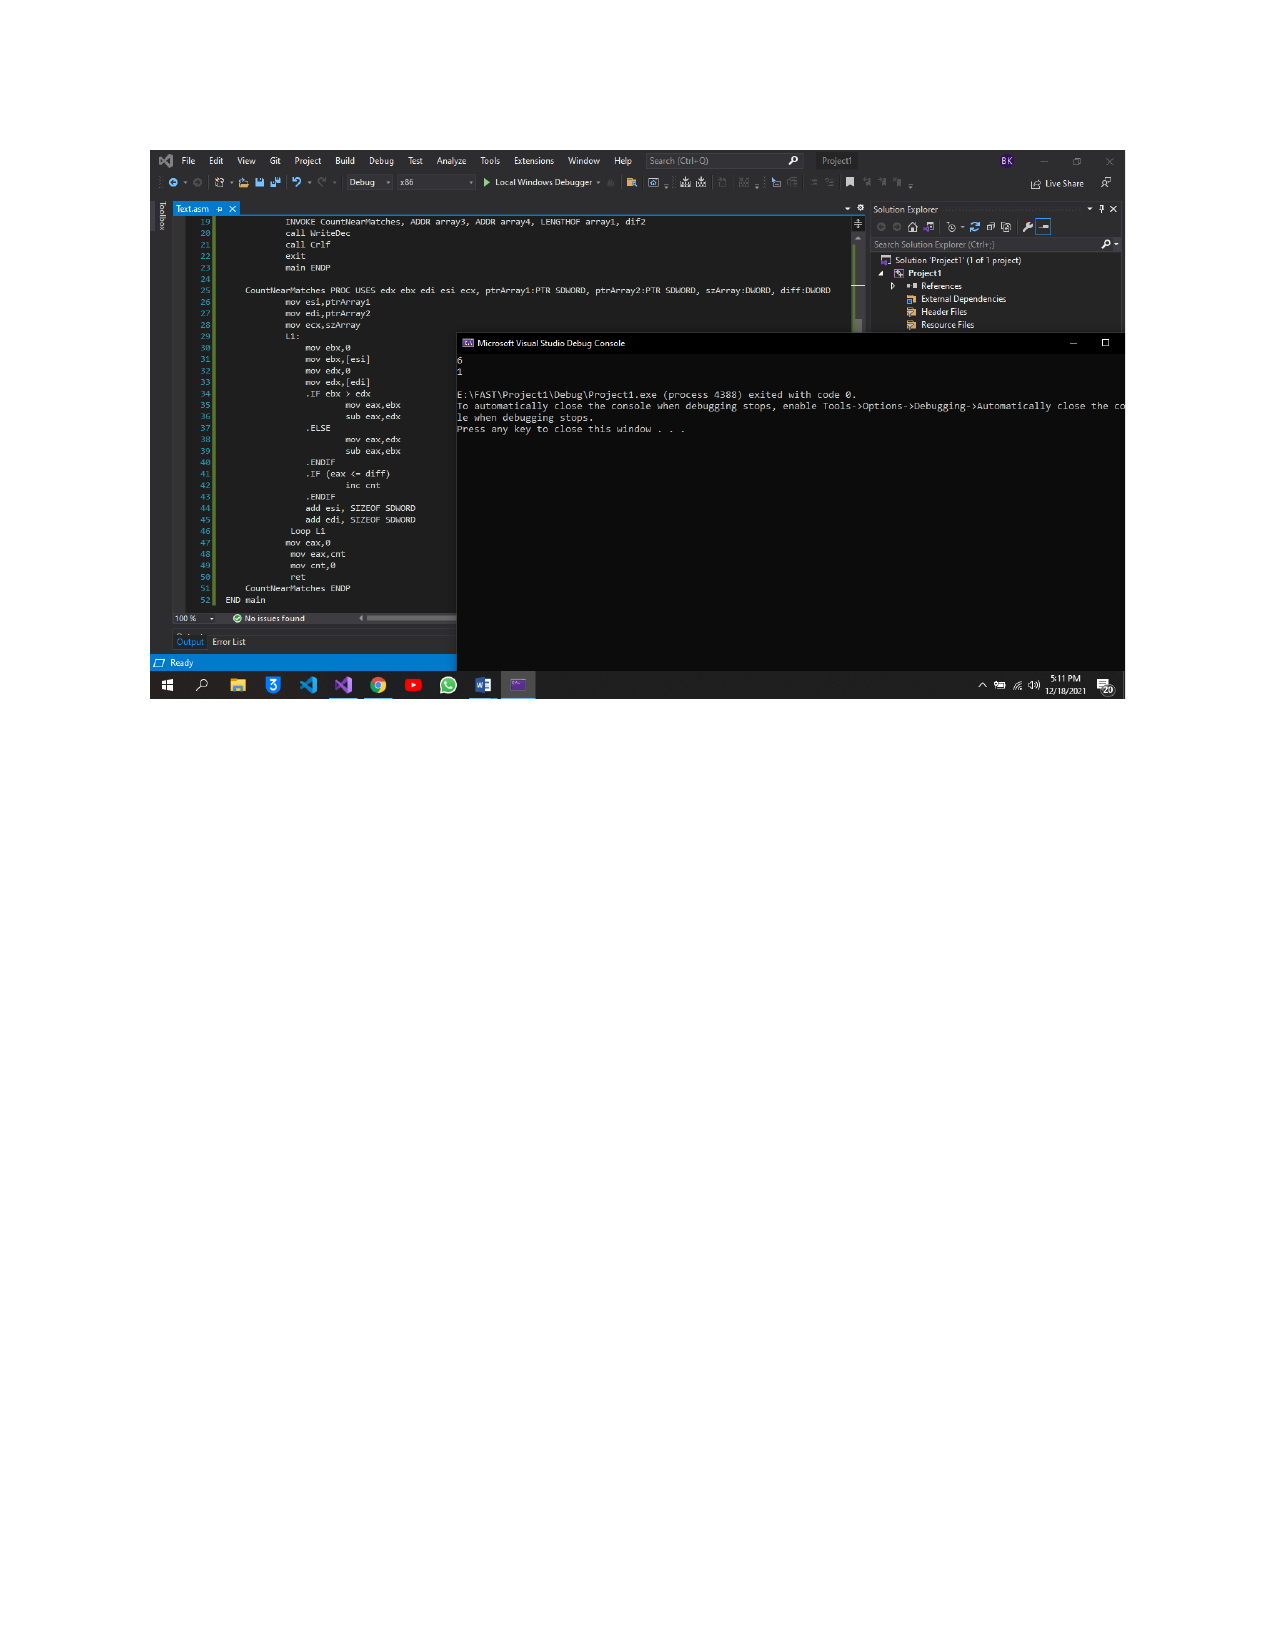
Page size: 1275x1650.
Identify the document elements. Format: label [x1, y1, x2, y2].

picture [150, 150, 1125, 699]
